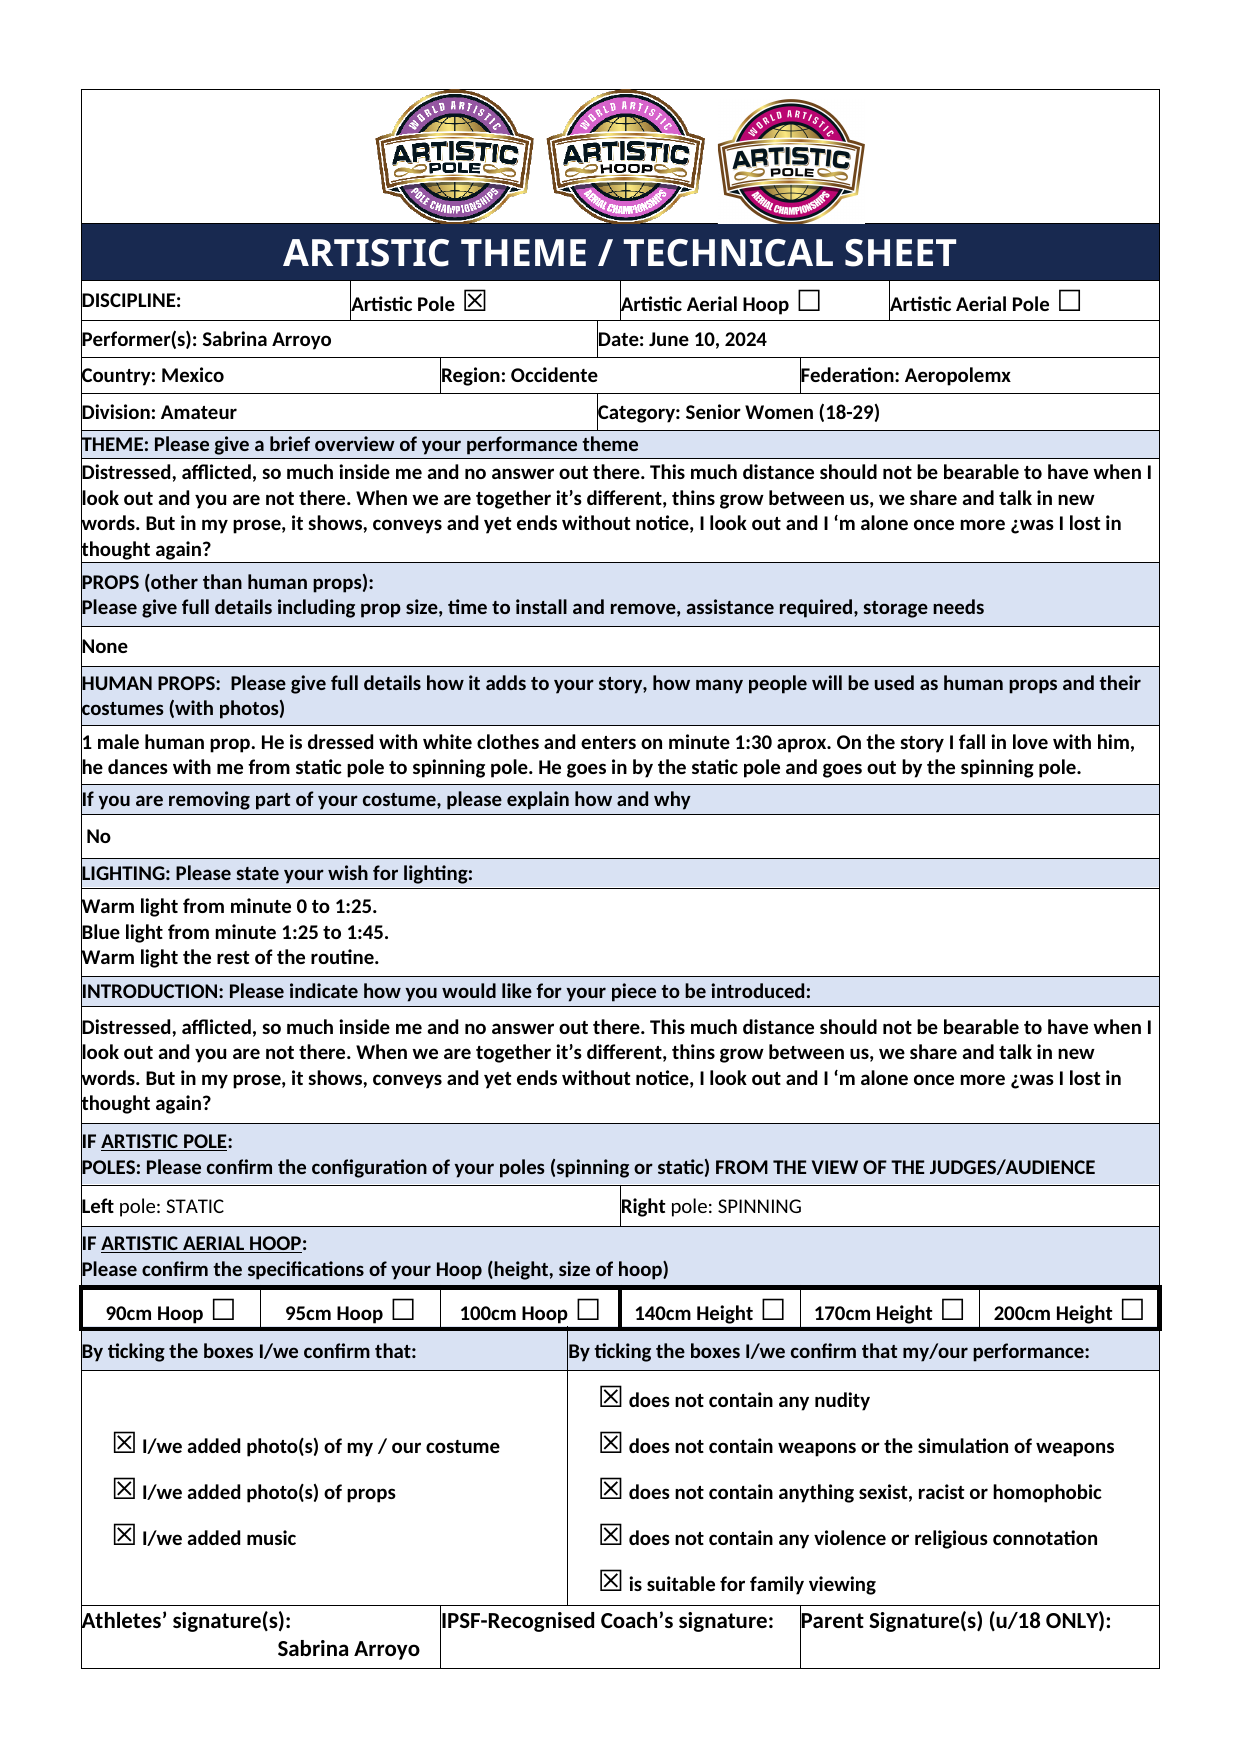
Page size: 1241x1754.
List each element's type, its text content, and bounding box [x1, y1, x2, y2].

table_cell 170cm Height [801, 1290, 979, 1326]
table_cell 100cm Hoop [441, 1290, 618, 1326]
table_header [534, 90, 546, 223]
table_cell None [82, 627, 1159, 666]
table_cell By ticking the boxes I/we confirm that my/our performance: [568, 1331, 1159, 1370]
table_header [705, 90, 1159, 223]
table_cell 200cm Height [980, 1290, 1157, 1326]
table_cell DISCIPLINE: [82, 281, 350, 320]
table_cell Distressed, afflicted, so much inside me and no answer out there. This much distance should not be bearable to have when I look out and you are not there. When we are together it’s different, thins grow between us, we share and talk in new words. But in my prose, it shows, conveys and yet ends without notice, I look out and I ‘m alone once more ¿was I lost in thought again? [82, 459, 1159, 562]
table_cell Left pole: STATIC [82, 1186, 620, 1226]
table_cell THEME: Please give a brief overview of your performance theme [82, 431, 1159, 458]
table_cell Federation: Aeropolemx [801, 358, 1159, 393]
table_header [82, 90, 375, 223]
table_cell IF ARTISTIC POLE: POLES: Please confirm the configuration of your poles (spinning or static) FROM THE VIEW OF THE JUDGES/AUDIENCE [82, 1124, 1159, 1184]
table_cell Distressed, afflicted, so much inside me and no answer out there. This much distance should not be bearable to have when I look out and you are not there. When we are together it’s different, thins grow between us, we share and talk in new words. But in my prose, it shows, conveys and yet ends without notice, I look out and I ‘m alone once more ¿was I lost in thought again? [82, 1007, 1159, 1123]
table_cell If you are removing part of your costume, please explain how and why [82, 785, 1159, 814]
table_cell Date: June 10, 2024 [598, 321, 1159, 357]
table_cell 90cm Hoop [83, 1290, 260, 1326]
table_cell does not contain any nudity does not contain weapons or the simulation of weapons does not contain anything sexist, racist or homophobic does not contain any violence or religious connotation is suitable for family viewing [568, 1371, 1159, 1605]
table_cell Warm light from minute 0 to 1:25. Blue light from minute 1:25 to 1:45. Warm light the rest of the routine. [82, 889, 1159, 976]
table_cell Category: Senior Women (18-29) [598, 394, 1159, 430]
table_cell PROPS (other than human props): Please give full details including prop size, time to install and remove, assistance required, storage needs [82, 563, 1159, 626]
table_cell Right pole: SPINNING [621, 1186, 1159, 1226]
table_cell Artistic Aerial Hoop [621, 281, 889, 320]
table_cell ARTISTIC THEME / TECHNICAL SHEET [82, 224, 1159, 280]
table_cell Performer(s): Sabrina Arroyo [82, 321, 597, 357]
table_cell LIGHTING: Please state your wish for lighting: [82, 859, 1159, 887]
table_cell Parent Signature(s) (u/18 ONLY): [801, 1606, 1159, 1668]
table_cell 95cm Hoop [261, 1290, 440, 1326]
picture [717, 99, 865, 224]
table_cell Artistic Aerial Pole [890, 281, 1159, 320]
table_cell No [82, 815, 1159, 857]
table_cell By ticking the boxes I/we confirm that: [82, 1331, 567, 1370]
picture [546, 89, 705, 224]
table_cell Country: Mexico [82, 358, 440, 393]
table_cell IPSF-Recognised Coach’s signature: [441, 1606, 800, 1668]
table_cell 140cm Height [622, 1290, 800, 1326]
table_cell INTRODUCTION: Please indicate how you would like for your piece to be introduced: [82, 977, 1159, 1006]
table_cell Region: Occidente [441, 358, 800, 393]
table_cell Artistic Pole [351, 281, 620, 320]
table_cell IF ARTISTIC AERIAL HOOP: Please confirm the specifications of your Hoop (height, size of hoop) [82, 1227, 1159, 1285]
table_cell I/we added photo(s) of my / our costume I/we added photo(s) of props I/we added music [82, 1371, 567, 1605]
picture [375, 89, 534, 224]
table_cell Athletes’ signature(s): Sabrina Arroyo [82, 1606, 440, 1668]
table_cell 1 male human prop. He is dressed with white clothes and enters on minute 1:30 aprox. On the story I fall in love with him, he dances with me from static pole to spinning pole. He goes in by the static pole and goes out by the spinning pole. [82, 726, 1159, 784]
table_cell HUMAN PROPS: Please give full details how it adds to your story, how many people will be used as human props and their costumes (with photos) [82, 667, 1159, 725]
table_cell Division: Amateur [82, 394, 597, 430]
